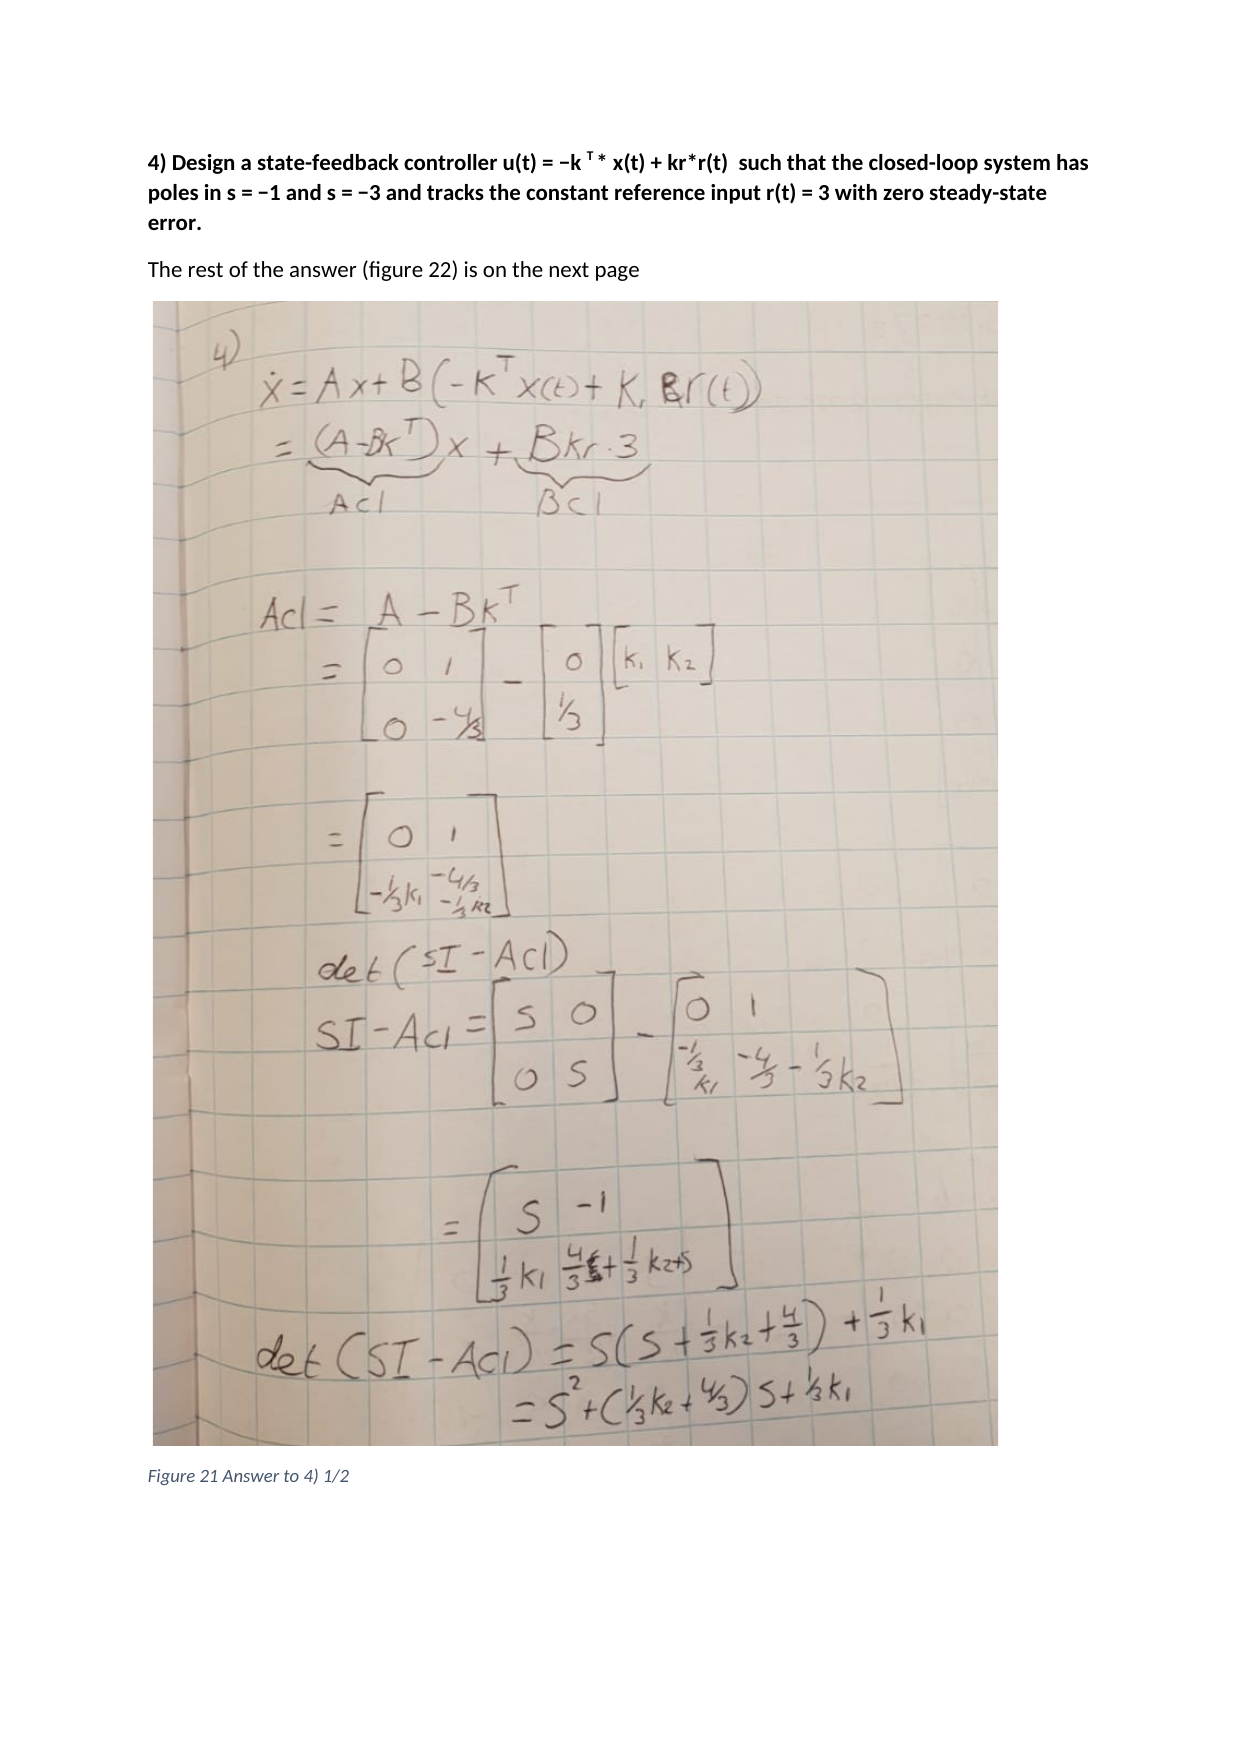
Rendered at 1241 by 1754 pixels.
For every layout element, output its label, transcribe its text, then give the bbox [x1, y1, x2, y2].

picture [152, 301, 999, 1446]
text 4) Design a state-feedback controller u(t) = −k T * x(t) + kr*r(t) such that the closed-loop system has poles in s = −1 and s = −3 and tracks the constant reference input r(t) = 3 with zero steady-state error. [148, 148, 1093, 236]
text The rest of the answer (figure 22) is on the next page [148, 255, 1093, 283]
text Figure 21 Answer to 4) 1/2 [148, 1464, 1093, 1487]
